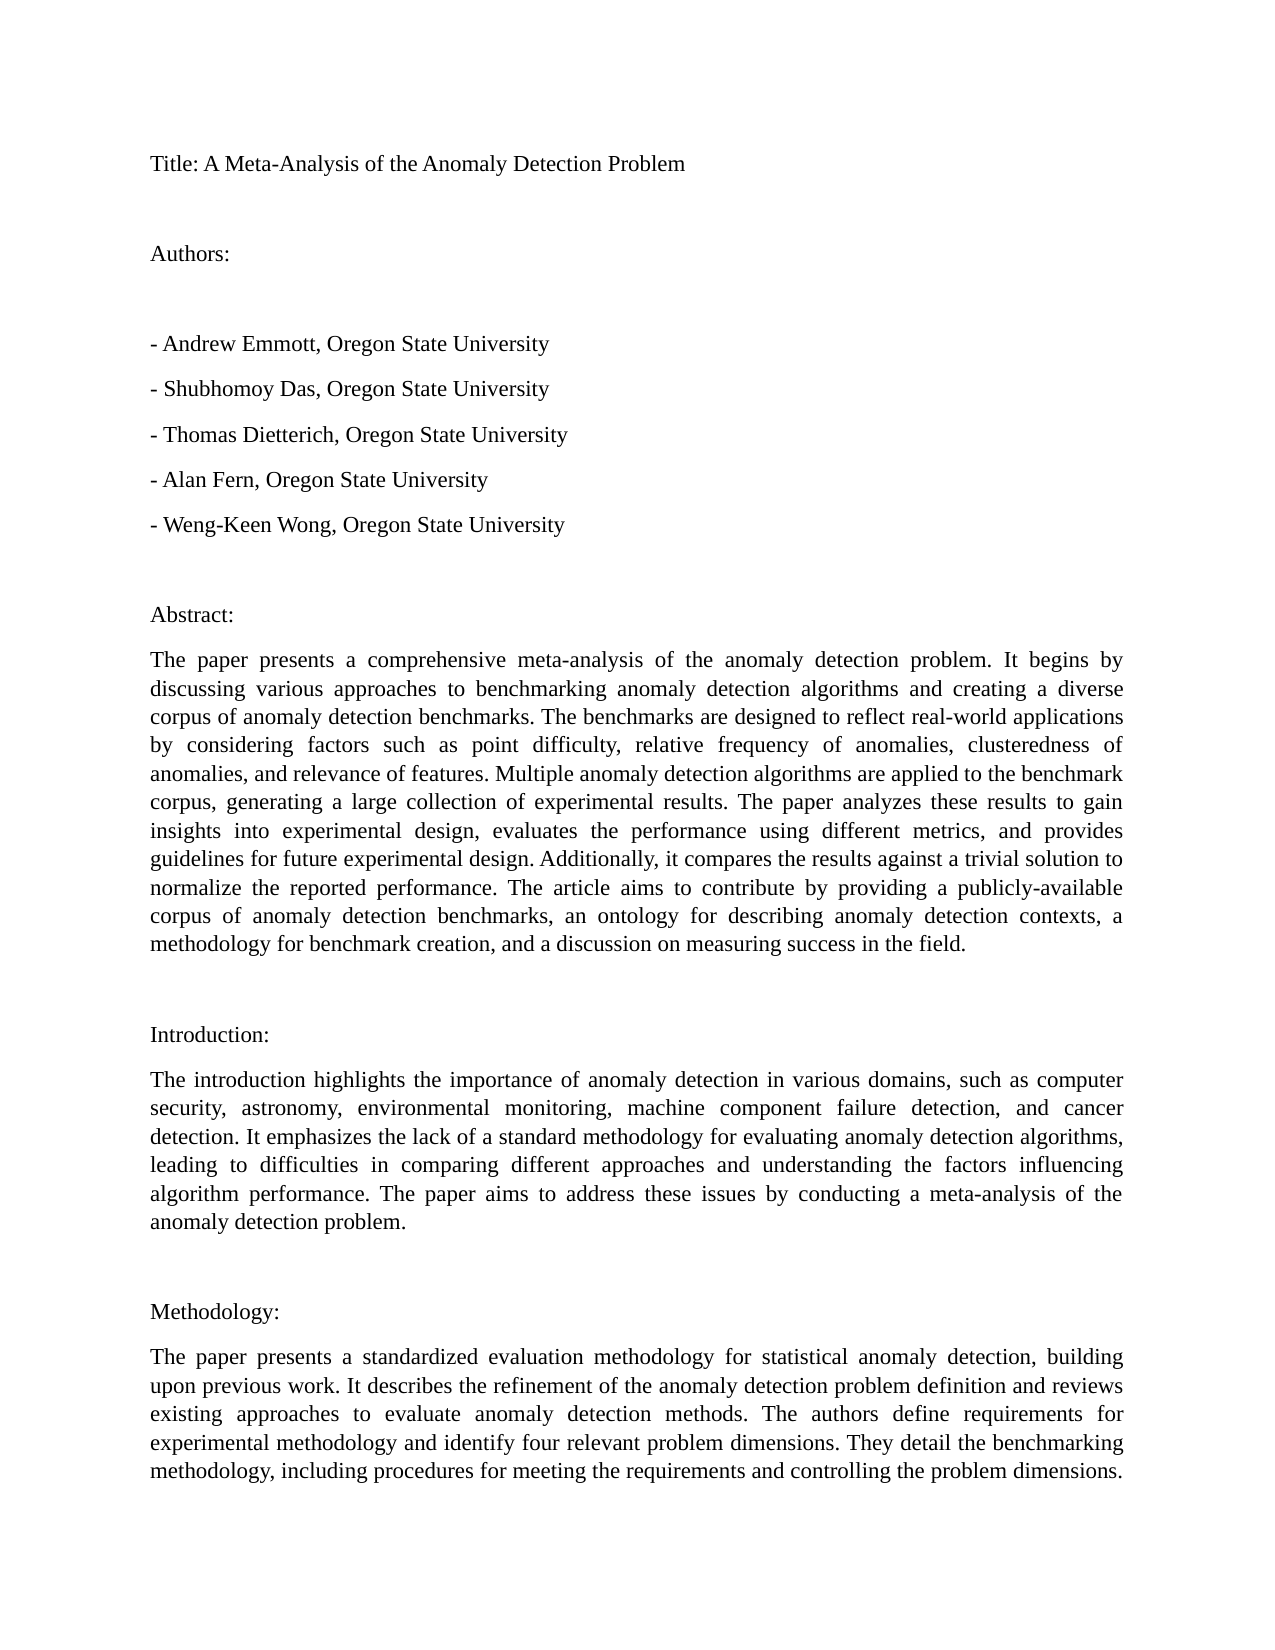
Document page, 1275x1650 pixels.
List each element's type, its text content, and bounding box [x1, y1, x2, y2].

text Abstract: [150, 601, 1125, 627]
text The introduction highlights the importance of anomaly detection in various domains, such as computer security, astronomy, environmental monitoring, machine component failure detection, and cancer detection. It emphasizes the lack of a standard methodology for evaluating anomaly detection algorithms, leading to difficulties in comparing different approaches and understanding the factors influencing algorithm performance. The paper aims to address these issues by conducting a meta-analysis of the anomaly detection problem. [150, 1066, 1125, 1234]
text - Shubhomoy Das, Oregon State University [150, 376, 1125, 402]
text Introduction: [150, 1021, 1125, 1047]
text - Alan Fern, Oregon State University [150, 466, 1125, 492]
text Title: A Meta-Analysis of the Anomaly Detection Problem [150, 150, 1125, 176]
text The paper presents a comprehensive meta-analysis of the anomaly detection problem. It begins by discussing various approaches to benchmarking anomaly detection algorithms and creating a diverse corpus of anomaly detection benchmarks. The benchmarks are designed to reflect real-world applications by considering factors such as point difficulty, relative frequency of anomalies, clusteredness of anomalies, and relevance of features. Multiple anomaly detection algorithms are applied to the benchmark corpus, generating a large collection of experimental results. The paper analyzes these results to gain insights into experimental design, evaluates the performance using different metrics, and provides guidelines for future experimental design. Additionally, it compares the results against a trivial solution to normalize the reported performance. The article aims to contribute by providing a publicly-available corpus of anomaly detection benchmarks, an ontology for describing anomaly detection contexts, a methodology for benchmark creation, and a discussion on measuring success in the field. [150, 646, 1125, 957]
text - Andrew Emmott, Oregon State University [150, 330, 1125, 357]
text Authors: [150, 240, 1125, 267]
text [150, 1343, 1125, 1483]
text - Weng-Keen Wong, Oregon State University [150, 511, 1125, 537]
text Methodology: [150, 1298, 1125, 1324]
text - Thomas Dietterich, Oregon State University [150, 421, 1125, 447]
